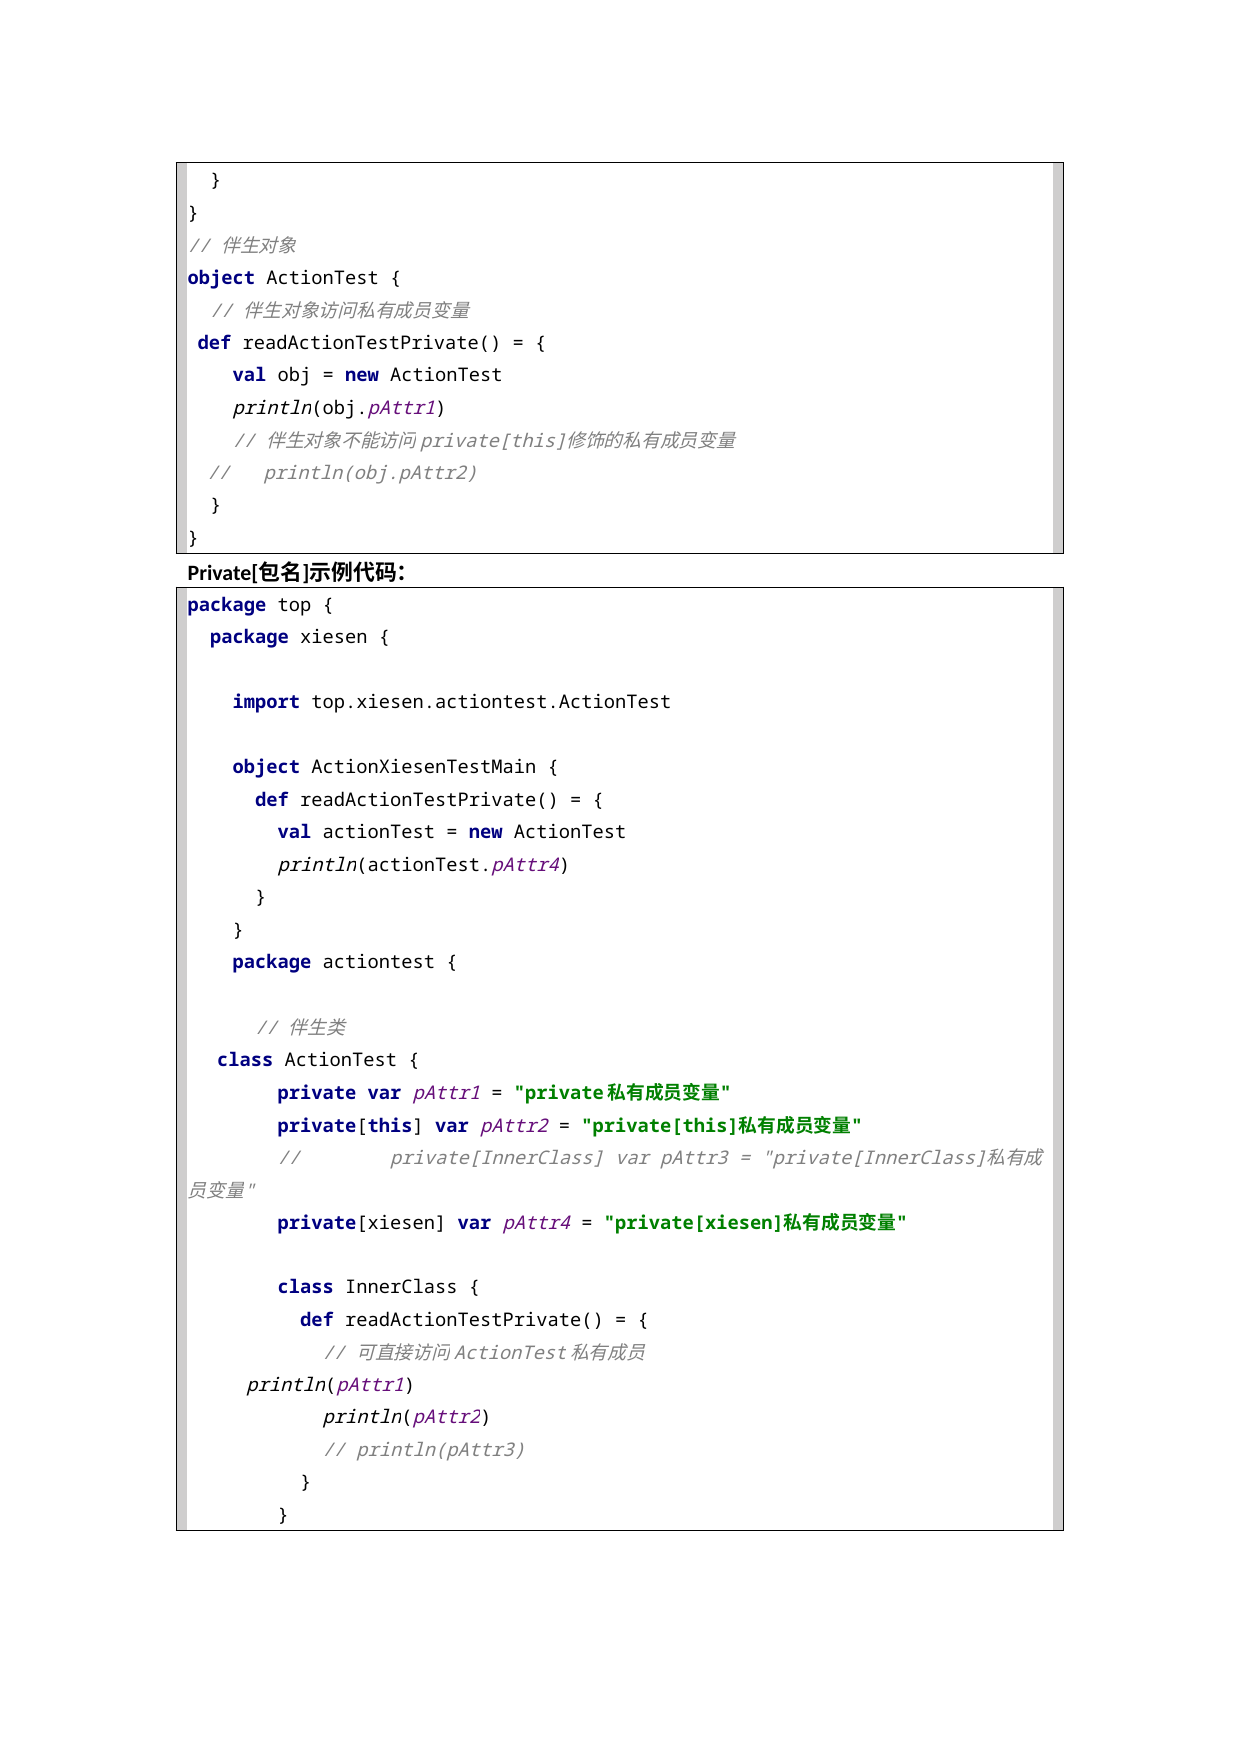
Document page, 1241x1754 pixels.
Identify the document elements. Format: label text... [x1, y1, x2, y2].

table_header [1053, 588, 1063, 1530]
text Private[包名]示例代码： [187, 554, 1053, 587]
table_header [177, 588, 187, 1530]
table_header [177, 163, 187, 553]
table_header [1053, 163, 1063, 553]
